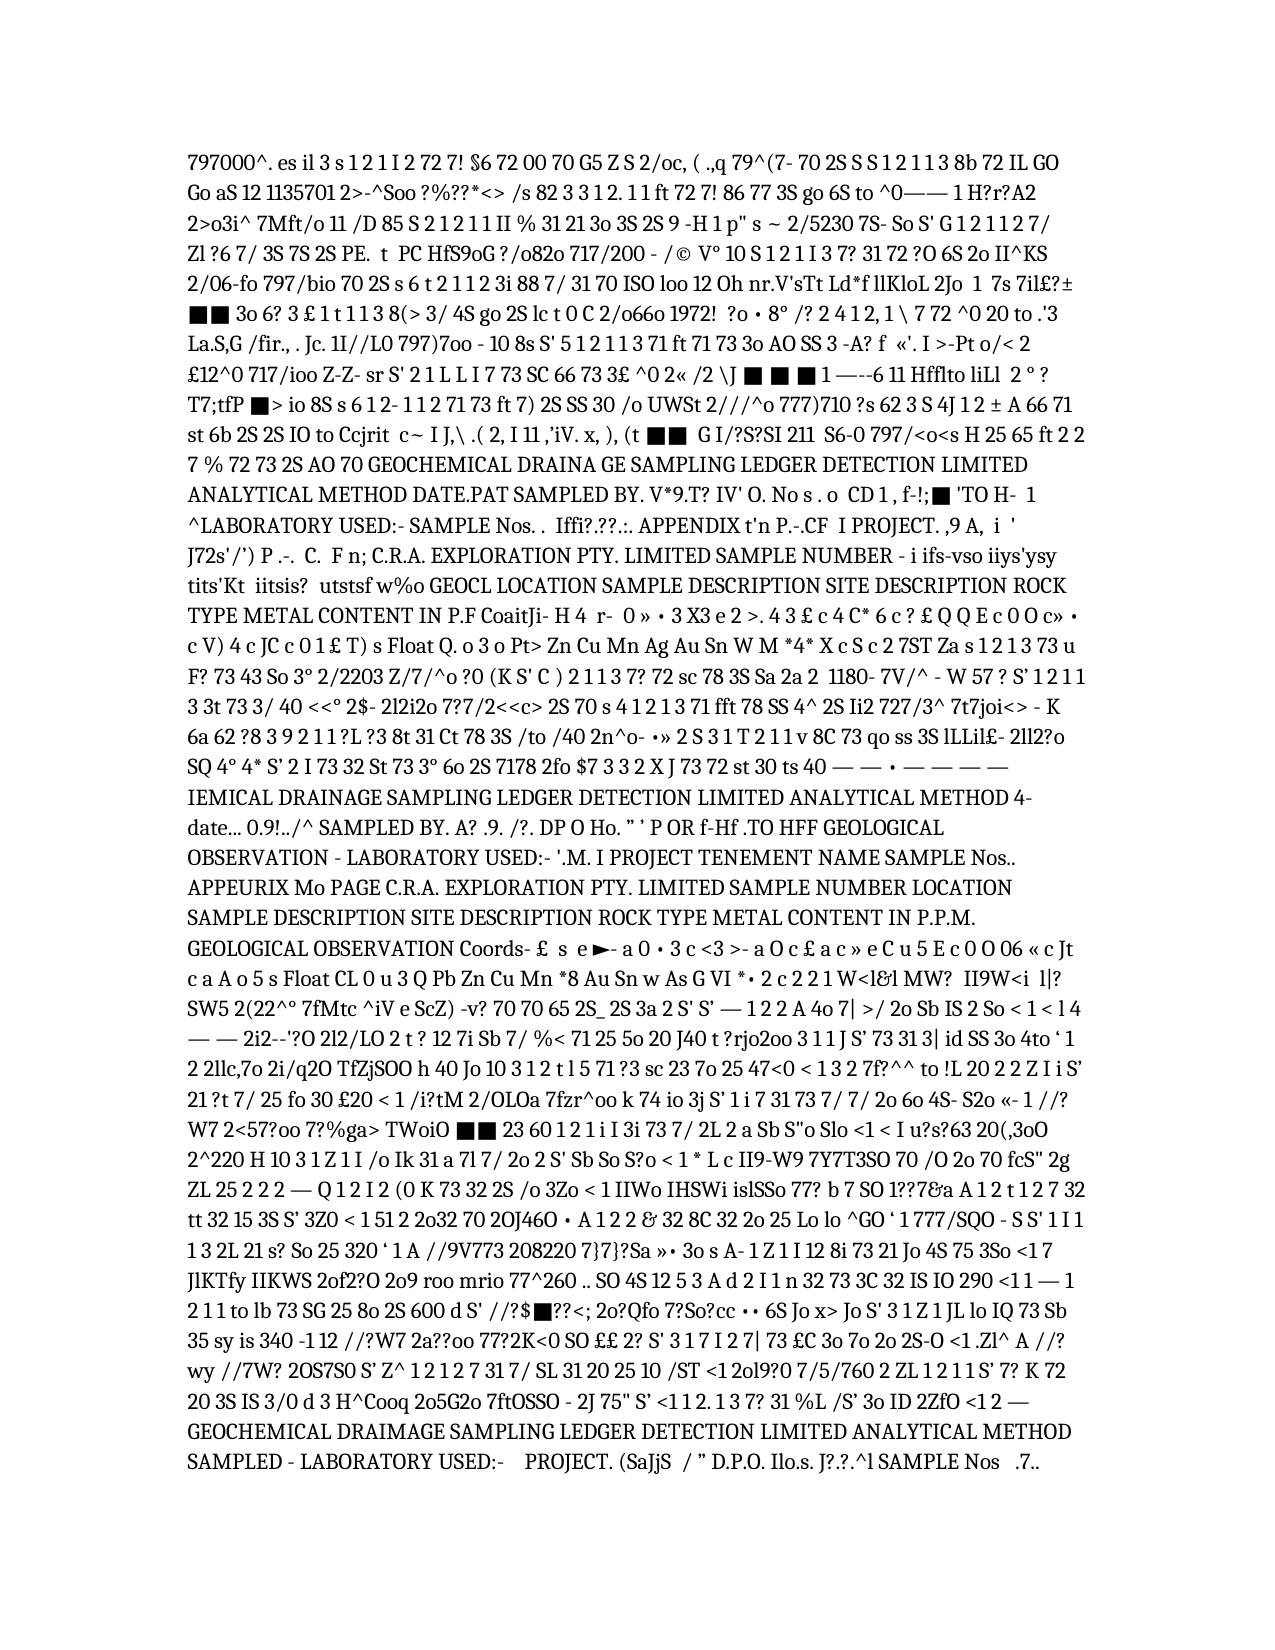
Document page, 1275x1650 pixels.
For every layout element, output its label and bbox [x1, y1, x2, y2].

text [187, 150, 1087, 1475]
